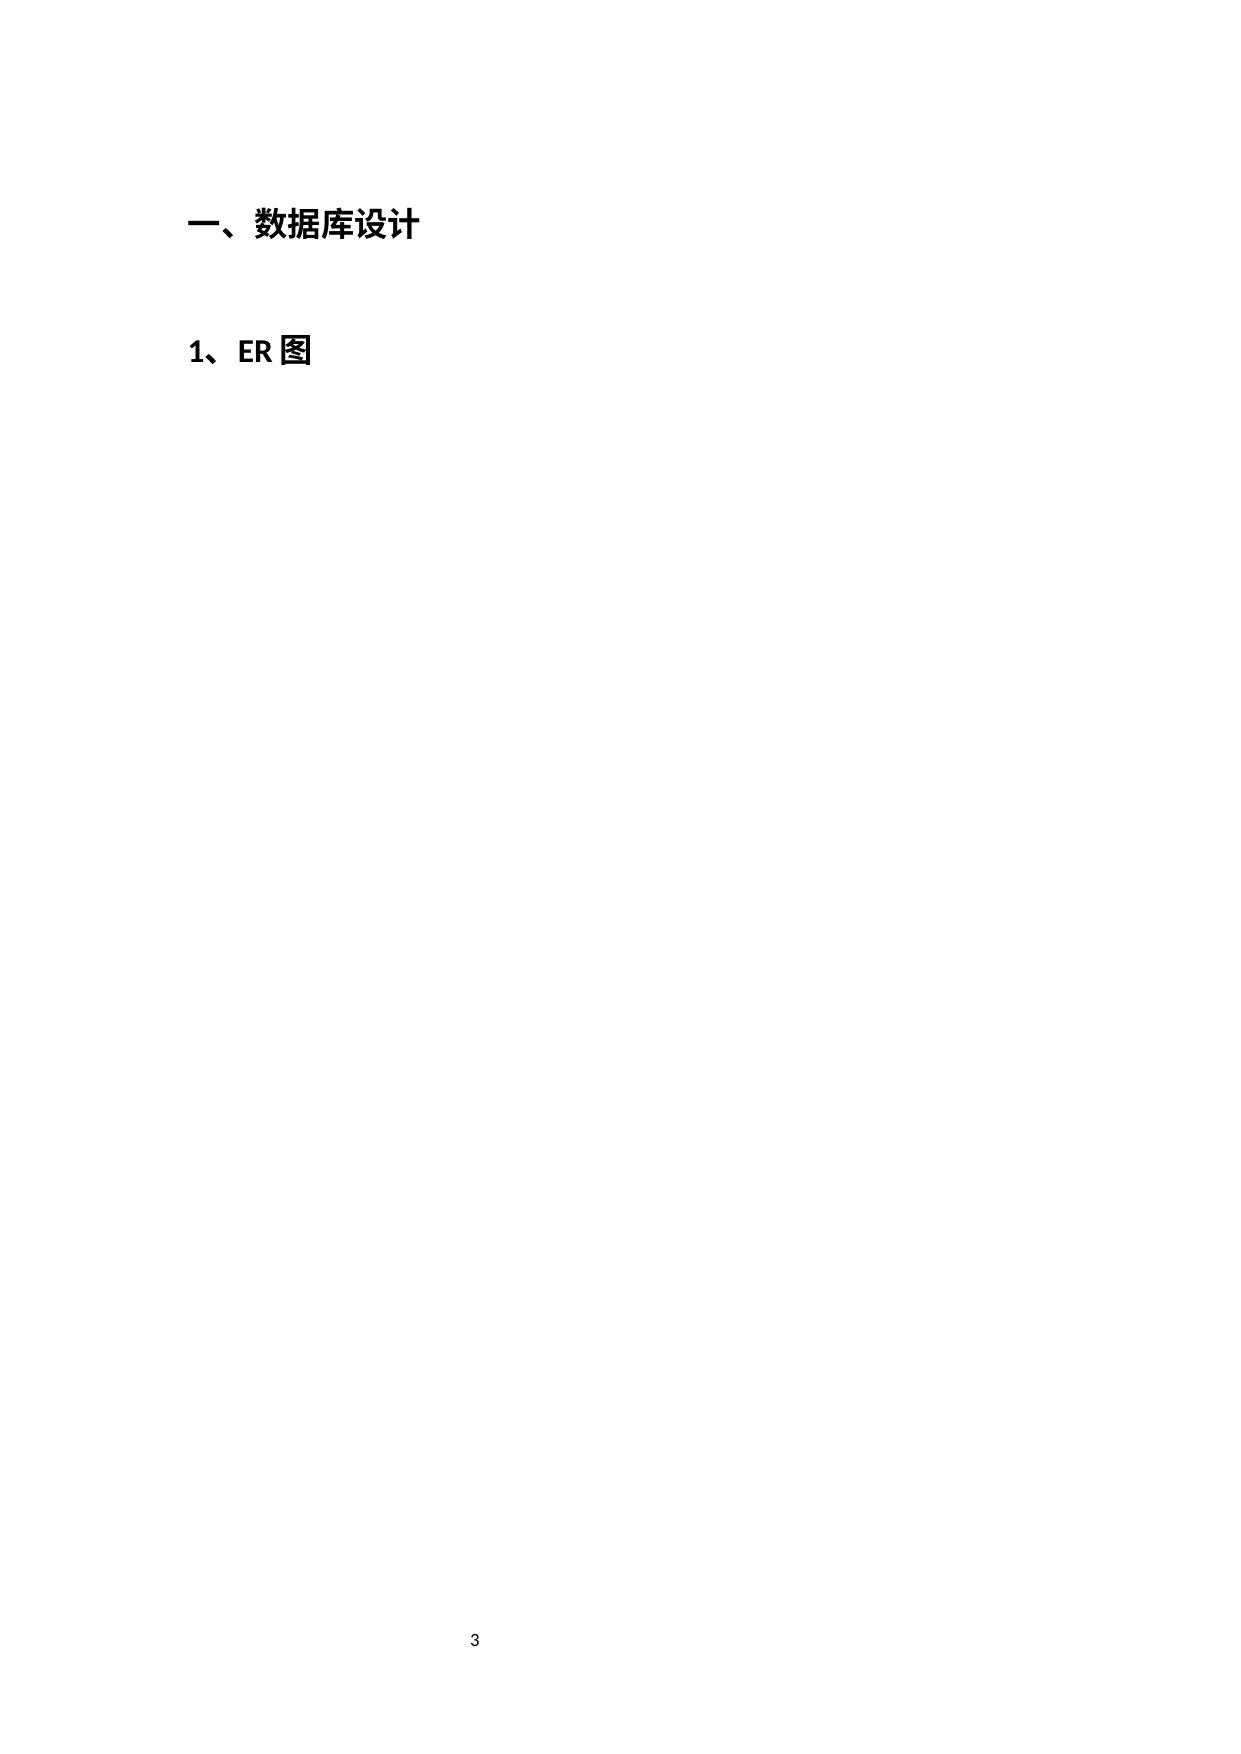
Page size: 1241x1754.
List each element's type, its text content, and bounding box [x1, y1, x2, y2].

subtitle 1、ER图 [187, 316, 1053, 381]
subtitle 一、数据库设计 [187, 189, 1053, 254]
